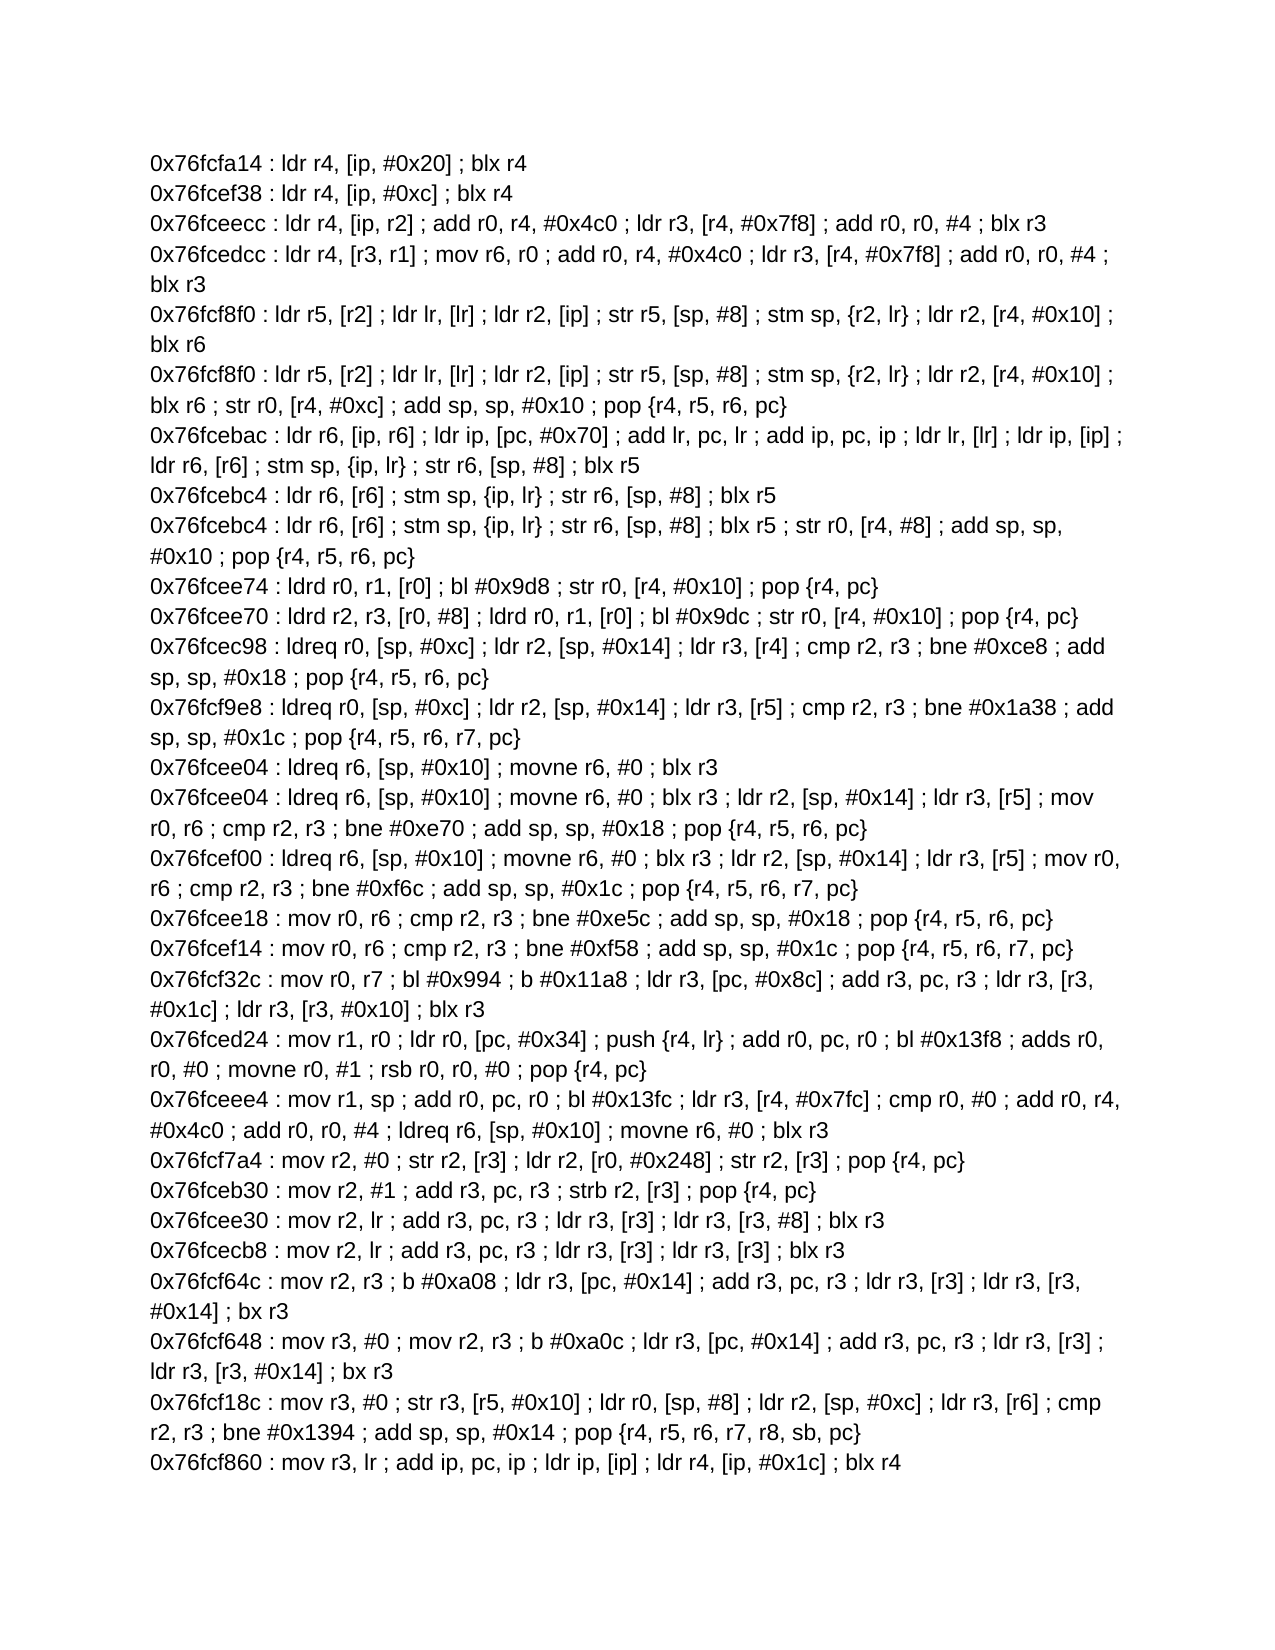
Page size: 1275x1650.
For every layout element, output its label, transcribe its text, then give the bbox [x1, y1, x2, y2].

text 0x76fceb30 : mov r2, #1 ; add r3, pc, r3 ; strb r2, [r3] ; pop {r4, pc} [150, 1177, 1125, 1203]
text 0x76fcee74 : ldrd r0, r1, [r0] ; bl #0x9d8 ; str r0, [r4, #0x10] ; pop {r4, pc} [150, 573, 1125, 599]
text 0x76fceee4 : mov r1, sp ; add r0, pc, r0 ; bl #0x13fc ; ldr r3, [r4, #0x7fc] ; cmp r0, #0 ; add r0, r4, #0x4c0 ; add r0, r0, #4 ; ldreq r6, [sp, #0x10] ; movne r6, #0 ; blx r3 [150, 1086, 1125, 1143]
text 0x76fced24 : mov r1, r0 ; ldr r0, [pc, #0x34] ; push {r4, lr} ; add r0, pc, r0 ; bl #0x13f8 ; adds r0, r0, #0 ; movne r0, #1 ; rsb r0, r0, #0 ; pop {r4, pc} [150, 1026, 1125, 1083]
text 0x76fcee04 : ldreq r6, [sp, #0x10] ; movne r6, #0 ; blx r3 ; ldr r2, [sp, #0x14] ; ldr r3, [r5] ; mov r0, r6 ; cmp r2, r3 ; bne #0xe70 ; add sp, sp, #0x18 ; pop {r4, r5, r6, pc} [150, 784, 1125, 841]
text 0x76fcf648 : mov r3, #0 ; mov r2, r3 ; b #0xa0c ; ldr r3, [pc, #0x14] ; add r3, pc, r3 ; ldr r3, [r3] ; ldr r3, [r3, #0x14] ; bx r3 [150, 1328, 1125, 1385]
text 0x76fcebc4 : ldr r6, [r6] ; stm sp, {ip, lr} ; str r6, [sp, #8] ; blx r5 ; str r0, [r4, #8] ; add sp, sp, #0x10 ; pop {r4, r5, r6, pc} [150, 512, 1125, 569]
text 0x76fcf64c : mov r2, r3 ; b #0xa08 ; ldr r3, [pc, #0x14] ; add r3, pc, r3 ; ldr r3, [r3] ; ldr r3, [r3, #0x14] ; bx r3 [150, 1268, 1125, 1324]
text 0x76fcec98 : ldreq r0, [sp, #0xc] ; ldr r2, [sp, #0x14] ; ldr r3, [r4] ; cmp r2, r3 ; bne #0xce8 ; add sp, sp, #0x18 ; pop {r4, r5, r6, pc} [150, 633, 1125, 690]
text 0x76fcef14 : mov r0, r6 ; cmp r2, r3 ; bne #0xf58 ; add sp, sp, #0x1c ; pop {r4, r5, r6, r7, pc} [150, 935, 1125, 962]
text 0x76fceecc : ldr r4, [ip, r2] ; add r0, r4, #0x4c0 ; ldr r3, [r4, #0x7f8] ; add r0, r0, #4 ; blx r3 [150, 210, 1125, 237]
text 0x76fcf9e8 : ldreq r0, [sp, #0xc] ; ldr r2, [sp, #0x14] ; ldr r3, [r5] ; cmp r2, r3 ; bne #0x1a38 ; add sp, sp, #0x1c ; pop {r4, r5, r6, r7, pc} [150, 694, 1125, 750]
text 0x76fcfa14 : ldr r4, [ip, #0x20] ; blx r4 [150, 150, 1125, 176]
text 0x76fcee70 : ldrd r2, r3, [r0, #8] ; ldrd r0, r1, [r0] ; bl #0x9dc ; str r0, [r4, #0x10] ; pop {r4, pc} [150, 603, 1125, 629]
text 0x76fcf32c : mov r0, r7 ; bl #0x994 ; b #0x11a8 ; ldr r3, [pc, #0x8c] ; add r3, pc, r3 ; ldr r3, [r3, #0x1c] ; ldr r3, [r3, #0x10] ; blx r3 [150, 966, 1125, 1022]
text 0x76fcf860 : mov r3, lr ; add ip, pc, ip ; ldr ip, [ip] ; ldr r4, [ip, #0x1c] ; blx r4 [150, 1449, 1125, 1475]
text 0x76fcef38 : ldr r4, [ip, #0xc] ; blx r4 [150, 180, 1125, 207]
text 0x76fcebac : ldr r6, [ip, r6] ; ldr ip, [pc, #0x70] ; add lr, pc, lr ; add ip, pc, ip ; ldr lr, [lr] ; ldr ip, [ip] ; ldr r6, [r6] ; stm sp, {ip, lr} ; str r6, [sp, #8] ; blx r5 [150, 422, 1125, 478]
text 0x76fcee18 : mov r0, r6 ; cmp r2, r3 ; bne #0xe5c ; add sp, sp, #0x18 ; pop {r4, r5, r6, pc} [150, 905, 1125, 932]
text 0x76fcf7a4 : mov r2, #0 ; str r2, [r3] ; ldr r2, [r0, #0x248] ; str r2, [r3] ; pop {r4, pc} [150, 1147, 1125, 1173]
text 0x76fcebc4 : ldr r6, [r6] ; stm sp, {ip, lr} ; str r6, [sp, #8] ; blx r5 [150, 482, 1125, 509]
text 0x76fcf8f0 : ldr r5, [r2] ; ldr lr, [lr] ; ldr r2, [ip] ; str r5, [sp, #8] ; stm sp, {r2, lr} ; ldr r2, [r4, #0x10] ; blx r6 [150, 301, 1125, 358]
text 0x76fcf8f0 : ldr r5, [r2] ; ldr lr, [lr] ; ldr r2, [ip] ; str r5, [sp, #8] ; stm sp, {r2, lr} ; ldr r2, [r4, #0x10] ; blx r6 ; str r0, [r4, #0xc] ; add sp, sp, #0x10 ; pop {r4, r5, r6, pc} [150, 361, 1125, 418]
text 0x76fcee30 : mov r2, lr ; add r3, pc, r3 ; ldr r3, [r3] ; ldr r3, [r3, #8] ; blx r3 [150, 1207, 1125, 1234]
text 0x76fcef00 : ldreq r6, [sp, #0x10] ; movne r6, #0 ; blx r3 ; ldr r2, [sp, #0x14] ; ldr r3, [r5] ; mov r0, r6 ; cmp r2, r3 ; bne #0xf6c ; add sp, sp, #0x1c ; pop {r4, r5, r6, r7, pc} [150, 845, 1125, 901]
text 0x76fcedcc : ldr r4, [r3, r1] ; mov r6, r0 ; add r0, r4, #0x4c0 ; ldr r3, [r4, #0x7f8] ; add r0, r0, #4 ; blx r3 [150, 241, 1125, 297]
text 0x76fcf18c : mov r3, #0 ; str r3, [r5, #0x10] ; ldr r0, [sp, #8] ; ldr r2, [sp, #0xc] ; ldr r3, [r6] ; cmp r2, r3 ; bne #0x1394 ; add sp, sp, #0x14 ; pop {r4, r5, r6, r7, r8, sb, pc} [150, 1388, 1125, 1445]
text 0x76fcee04 : ldreq r6, [sp, #0x10] ; movne r6, #0 ; blx r3 [150, 754, 1125, 781]
text 0x76fcecb8 : mov r2, lr ; add r3, pc, r3 ; ldr r3, [r3] ; ldr r3, [r3] ; blx r3 [150, 1237, 1125, 1264]
